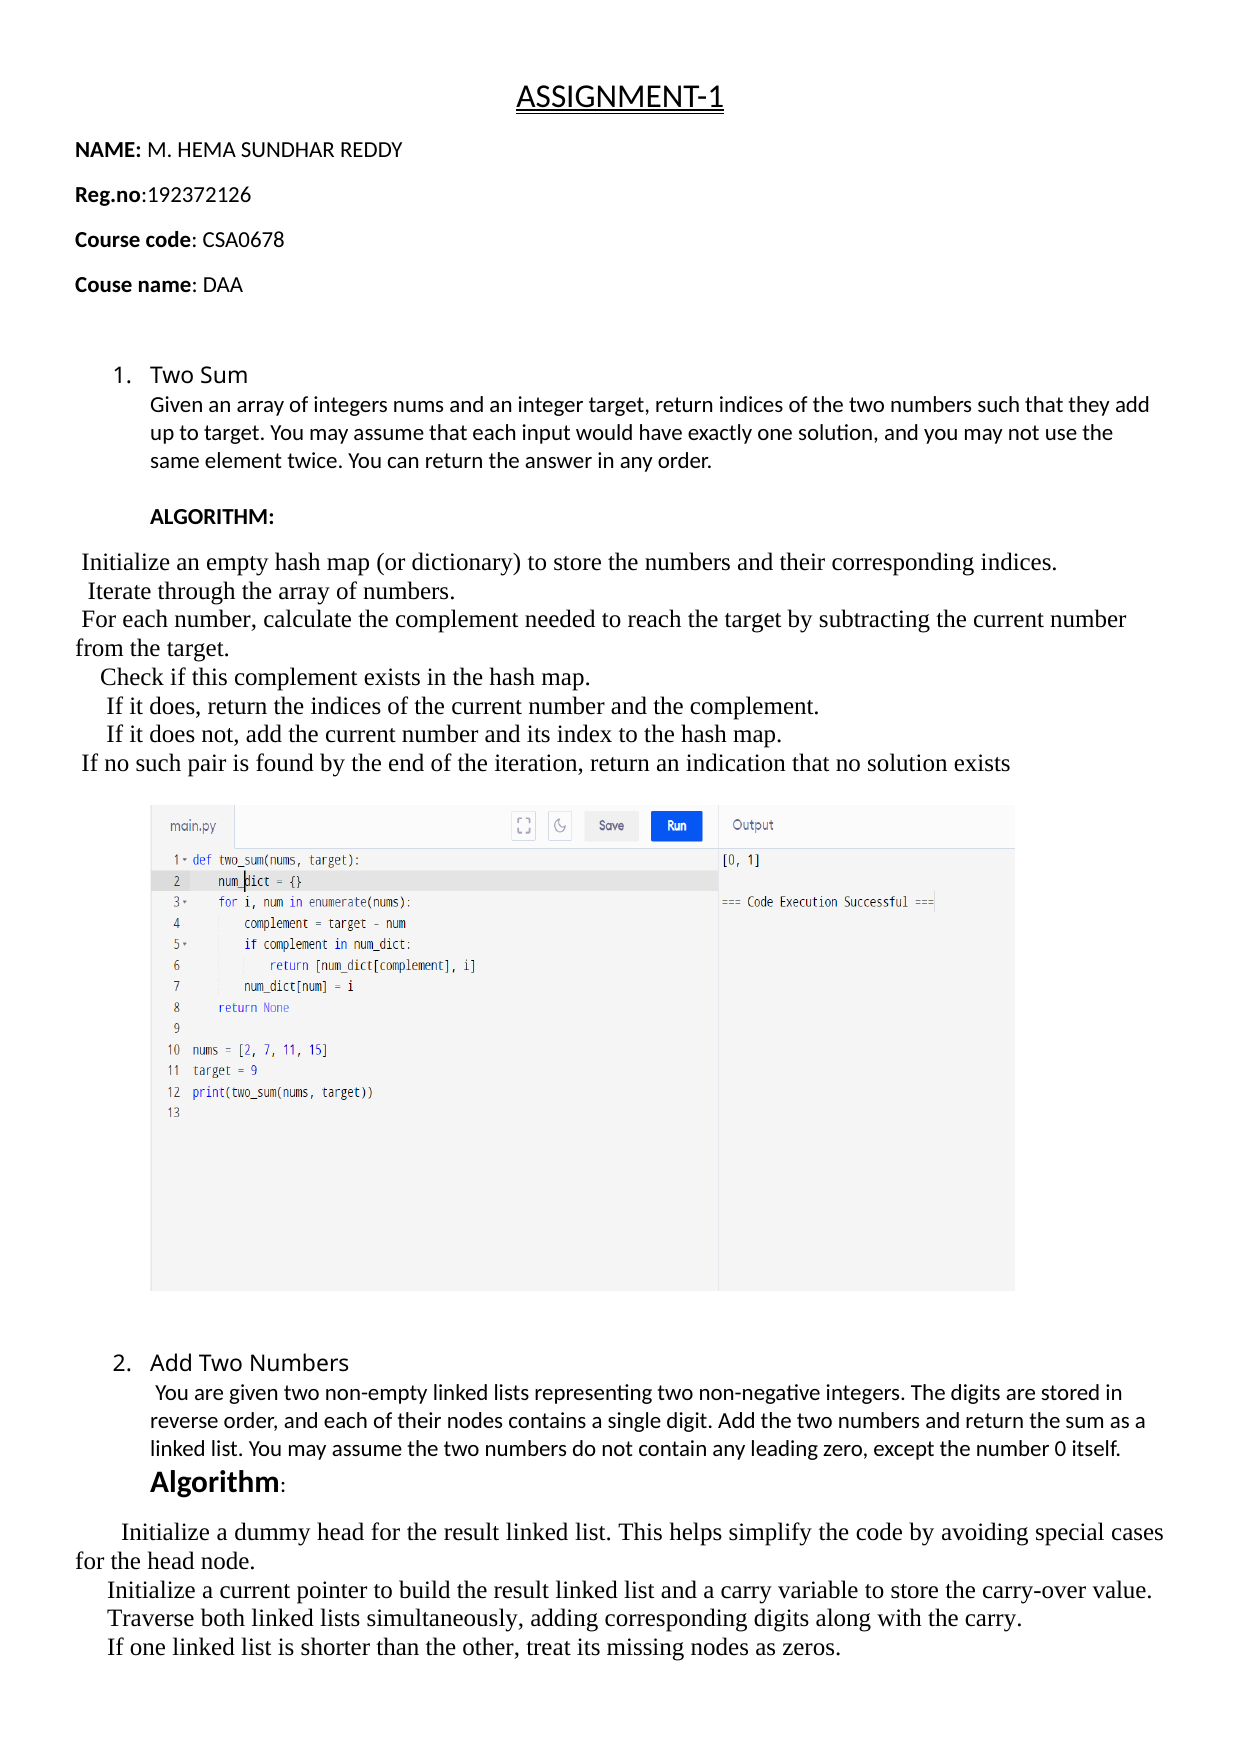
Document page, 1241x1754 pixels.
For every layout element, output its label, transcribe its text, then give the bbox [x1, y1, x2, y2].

text Check if this complement exists in the hash map. [75, 662, 1165, 691]
text Initialize an empty hash map (or dictionary) to store the numbers and their corresponding indices. [75, 547, 1165, 576]
text  Initialize a current pointer to build the result linked list and a carry variable to store the carry-over value. [75, 1575, 1165, 1603]
text ASSIGNMENT-1 [75, 75, 1165, 116]
text Couse name: DAA [75, 270, 1165, 298]
text  If one linked list is shorter than the other, treat its missing nodes as zeros. [75, 1632, 1165, 1661]
text Reg.no:192372126 [75, 180, 1165, 208]
list Add Two Numbers [112, 1347, 1165, 1378]
text  Initialize a dummy head for the result linked list. This helps simplify the code by avoiding special cases for the head node. [75, 1517, 1165, 1575]
picture [150, 805, 1015, 1291]
text If it does, return the indices of the current number and the complement. [75, 691, 1165, 719]
list You are given two non-empty linked lists representing two non-negative integers. The digits are stored in reverse order, and each of their nodes contains a single digit. Add the two numbers and return the sum as a linked list. You may assume the two numbers do not contain any leading zero, except the number 0 itself. [150, 1378, 1165, 1462]
text  Traverse both linked lists simultaneously, adding corresponding digits along with the carry. [75, 1603, 1165, 1632]
text For each number, calculate the complement needed to reach the target by subtracting the current number from the target. [75, 604, 1165, 662]
text If it does not, add the current number and its index to the hash map. [75, 719, 1165, 748]
text Iterate through the array of numbers. [75, 576, 1165, 604]
text If no such pair is found by the end of the iteration, return an indication that no solution exists [75, 748, 1165, 777]
list ALGORITHM: [150, 502, 1165, 530]
text NAME: M. HEMA SUNDHAR REDDY [75, 136, 1165, 164]
list Given an array of integers nums and an integer target, return indices of the two numbers such that they add up to target. You may assume that each input would have exactly one solution, and you may not use the same element twice. You can return the answer in any order. [150, 390, 1165, 474]
list Algorithm: [150, 1462, 1165, 1501]
text Course code: CSA0678 [75, 225, 1165, 253]
list Two Sum [112, 359, 1165, 390]
